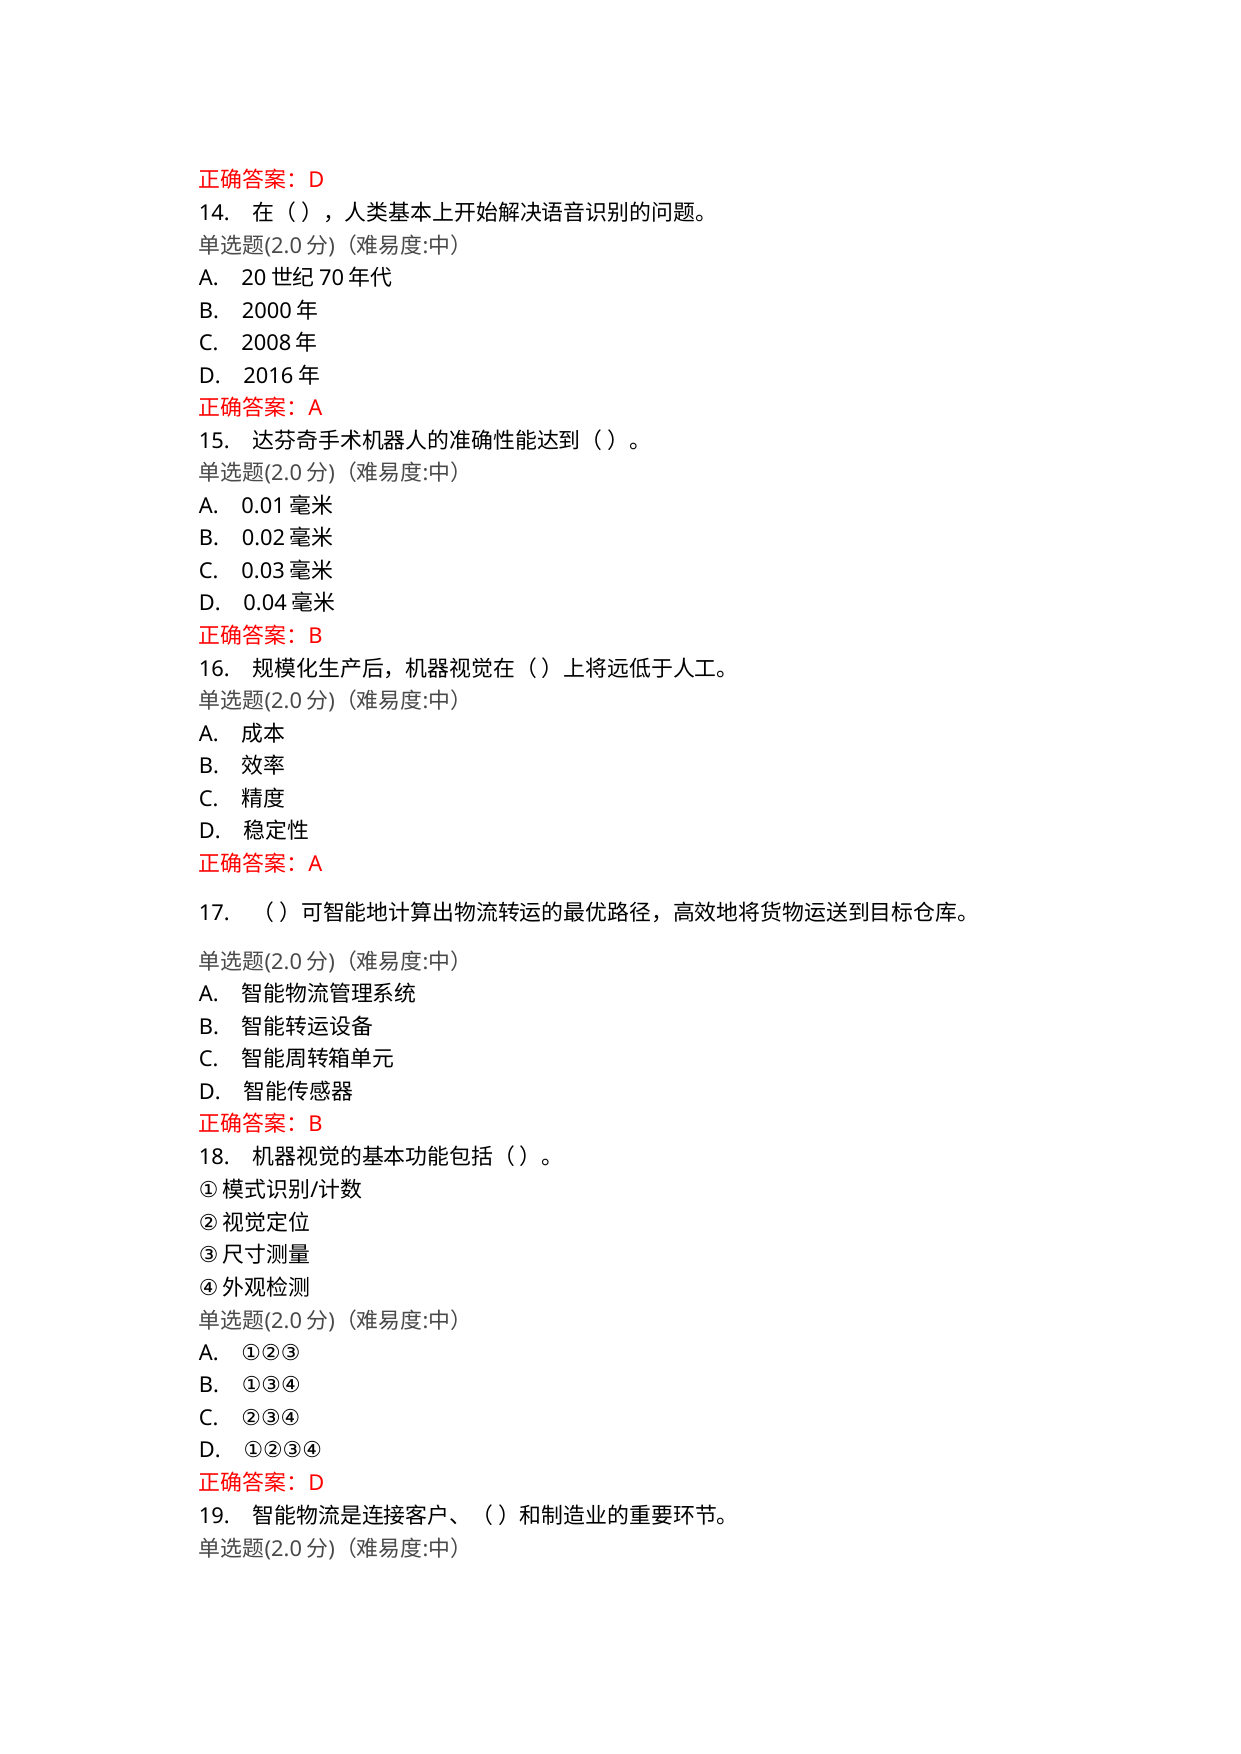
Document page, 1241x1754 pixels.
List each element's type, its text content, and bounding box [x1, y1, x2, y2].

table_cell B. 效率 [188, 748, 1087, 780]
table_cell C. 2008年 [188, 325, 1087, 357]
table_cell 单选题(2.0分)（难易度:中） [188, 227, 1087, 260]
table_cell 单选题(2.0分)（难易度:中） [188, 683, 1087, 715]
table_cell B. 智能转运设备 [188, 1009, 1087, 1041]
table_cell 单选题(2.0分)（难易度:中） [188, 944, 1087, 976]
table_cell 单选题(2.0分)（难易度:中） [188, 455, 1087, 488]
table_cell A. 0.01毫米 [188, 488, 1087, 520]
table_cell D. 2016年 [188, 357, 1087, 390]
table_cell A. 成本 [188, 715, 1087, 748]
table_cell 正确答案：B [188, 1106, 1087, 1138]
table_cell ①模式识别/计数 [188, 1171, 1087, 1204]
table_cell B. 0.02毫米 [188, 520, 1087, 553]
table_cell C. 0.03毫米 [188, 553, 1087, 585]
table_cell 18. 机器视觉的基本功能包括（ ）。 [188, 1139, 1087, 1171]
table_cell A. 20世纪70年代 [188, 260, 1087, 292]
table_cell D. 稳定性 [188, 813, 1087, 845]
table_cell 正确答案：D [188, 1465, 1087, 1498]
table_cell ④外观检测 [188, 1270, 1087, 1303]
table_cell ②视觉定位 [188, 1204, 1087, 1237]
table_cell 正确答案：A [188, 845, 1087, 878]
table_cell D. 0.04毫米 [188, 585, 1087, 618]
table_cell D. ①②③④ [188, 1433, 1087, 1465]
table_cell 14. 在（ ），人类基本上开始解决语音识别的问题。 [188, 195, 1087, 227]
table_cell D. 智能传感器 [188, 1074, 1087, 1106]
table_cell 单选题(2.0分)（难易度:中） [188, 1303, 1087, 1335]
table_cell 19. 智能物流是连接客户、（ ）和制造业的重要环节。 [188, 1498, 1087, 1530]
table_cell A. 智能物流管理系统 [188, 976, 1087, 1008]
table_cell 正确答案：A [188, 390, 1087, 422]
table_cell ③尺寸测量 [188, 1237, 1087, 1270]
table_cell 单选题(2.0分)（难易度:中） [188, 1530, 1087, 1563]
table_cell 16. 规模化生产后，机器视觉在（ ）上将远低于人工。 [188, 650, 1087, 683]
table_cell 15. 达芬奇手术机器人的准确性能达到（ ）。 [188, 422, 1087, 455]
table_cell 17. （ ）可智能地计算出物流转运的最优路径，高效地将货物运送到目标仓库。 [188, 878, 1087, 943]
table_cell C. 智能周转箱单元 [188, 1041, 1087, 1073]
table_cell A. ①②③ [188, 1335, 1087, 1368]
table_cell 正确答案：D [188, 162, 1087, 194]
table_cell B. ①③④ [188, 1368, 1087, 1400]
table_cell 正确答案：B [188, 618, 1087, 650]
table_cell C. ②③④ [188, 1400, 1087, 1433]
table_cell C. 精度 [188, 780, 1087, 813]
table_cell B. 2000年 [188, 292, 1087, 325]
